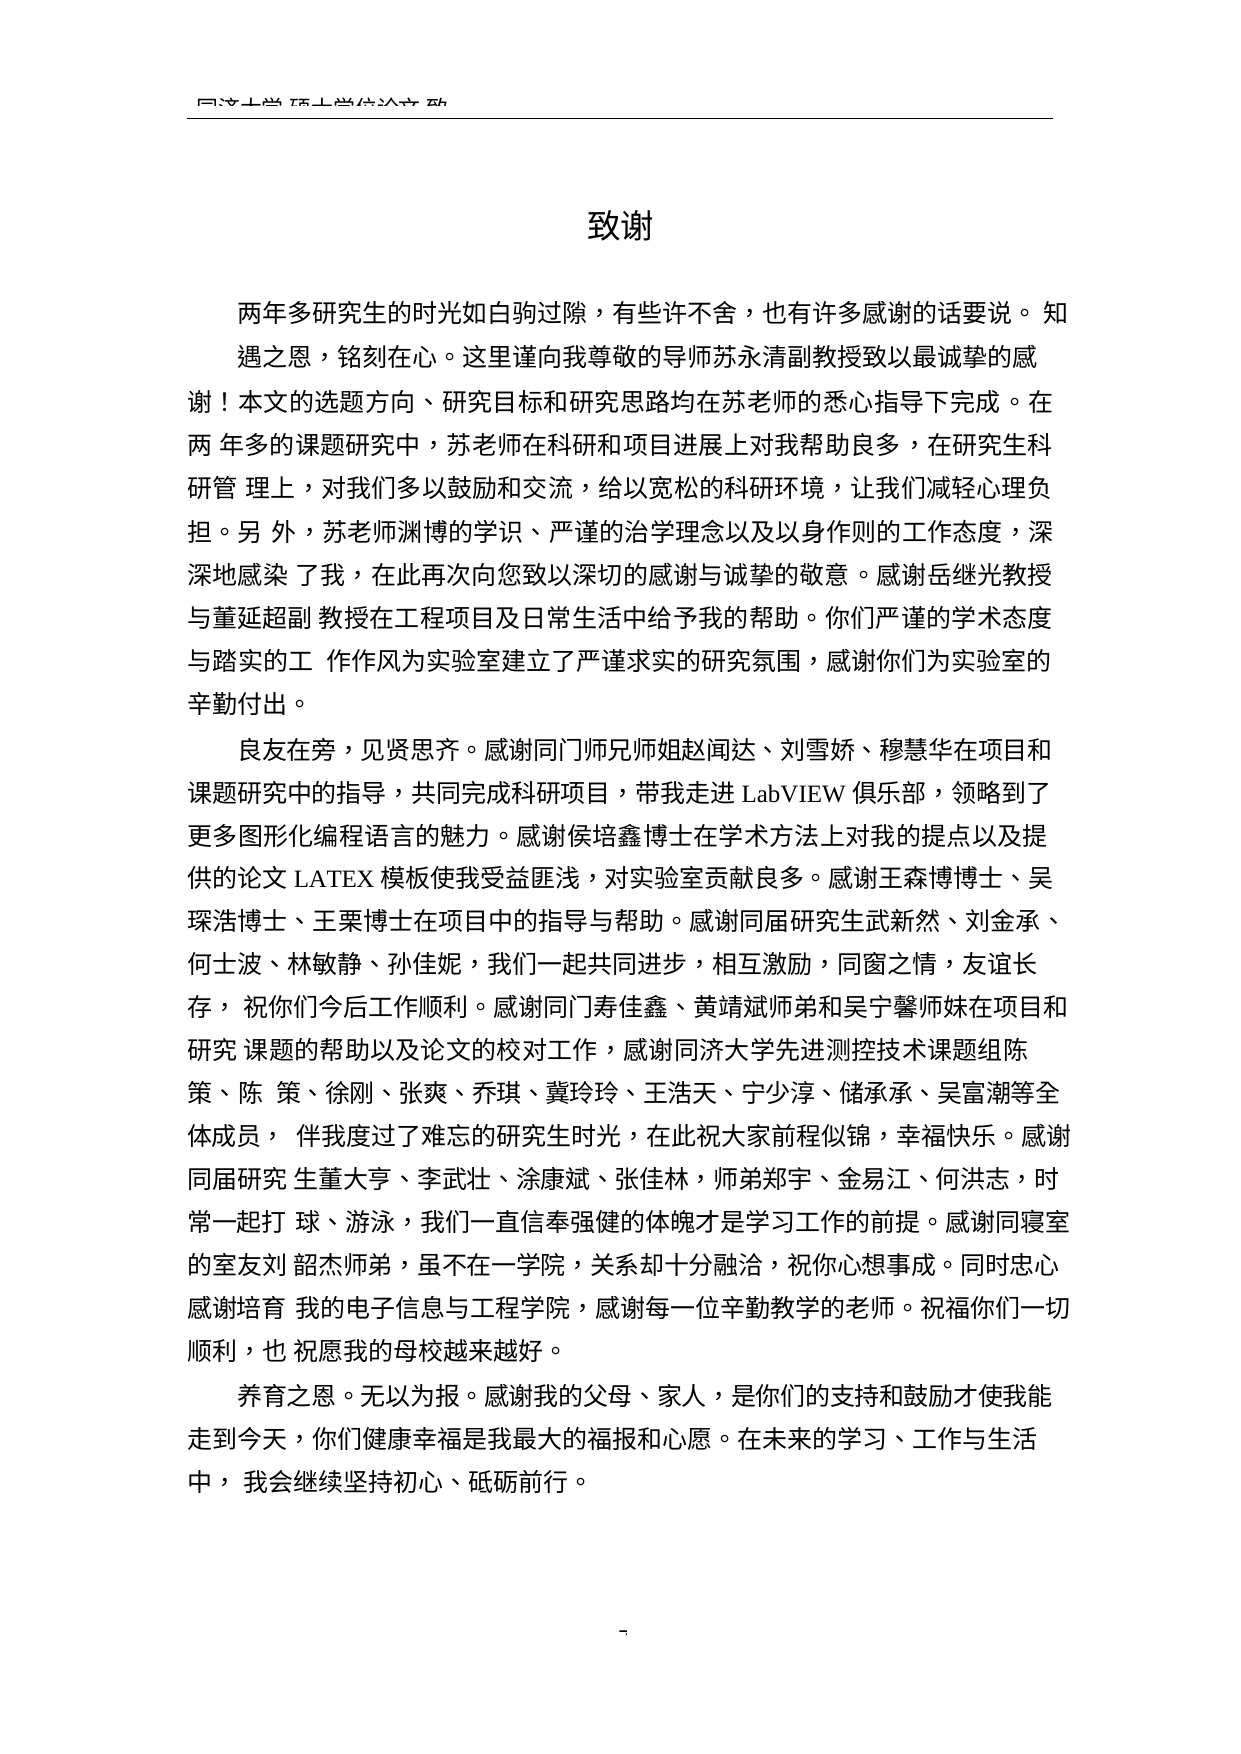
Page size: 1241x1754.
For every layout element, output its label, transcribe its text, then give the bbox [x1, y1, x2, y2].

text 两年多研究生的时光如白驹过隙，有些许不舍，也有许多感谢的话要说。 知遇之恩，铭刻在心。这里谨向我尊敬的导师苏永清副教授致以最诚挚的感 [237, 296, 1072, 373]
text 良友在旁，见贤思齐。感谢同门师兄师姐赵闻达、刘雪娇、穆慧华在项目和 课题研究中的指导，共同完成科研项目，带我走进 LabVIEW 俱乐部，领略到了 更多图形化编程语言的魅力。感谢侯培鑫博士在学术方法上对我的提点以及提 供的论文 LATEX 模板使我受益匪浅，对实验室贡献良多。感谢王森博博士、吴 琛浩博士、王栗博士在项目中的指导与帮助。感谢同届研究生武新然、刘金承、 何士波、林敏静、孙佳妮，我们一起共同进步，相互激励，同窗之情，友谊长存， 祝你们今后工作顺利。感谢同门寿佳鑫、黄靖斌师弟和吴宁馨师妹在项目和研究 课题的帮助以及论文的校对工作，感谢同济大学先进测控技术课题组陈策、陈 策、徐刚、张爽、乔琪、冀玲玲、王浩天、宁少淳、储承承、吴富潮等全体成员， 伴我度过了难忘的研究生时光，在此祝大家前程似锦，幸福快乐。感谢同届研究 生董大亨、李武壮、涂康斌、张佳林，师弟郑宇、金易江、何洪志，时常一起打 球、游泳，我们一直信奉强健的体魄才是学习工作的前提。感谢同寝室的室友刘 韶杰师弟，虽不在一学院，关系却十分融洽，祝你心想事成。同时忠心感谢培育 我的电子信息与工程学院，感谢每一位辛勤教学的老师。祝福你们一切顺利，也 祝愿我的母校越来越好。 [187, 732, 1074, 1367]
text 养育之恩。无以为报。感谢我的父母、家人，是你们的支持和鼓励才使我能 走到今天，你们健康幸福是我最大的福报和心愿。在未来的学习、工作与生活中， 我会继续坚持初心、砥砺前行。 [187, 1378, 1074, 1499]
text 谢！本文的选题方向、研究目标和研究思路均在苏老师的悉心指导下完成。在两 年多的课题研究中，苏老师在科研和项目进展上对我帮助良多，在研究生科研管 理上，对我们多以鼓励和交流，给以宽松的科研环境，让我们减轻心理负担。另 外，苏老师渊博的学识、严谨的治学理念以及以身作则的工作态度，深深地感染 了我，在此再次向您致以深切的感谢与诚挚的敬意。感谢岳继光教授与董延超副 教授在工程项目及日常生活中给予我的帮助。你们严谨的学术态度与踏实的工 作作风为实验室建立了严谨求实的研究氛围，感谢你们为实验室的辛勤付出。 [187, 384, 1053, 721]
subtitle 致谢 [175, 203, 1065, 249]
